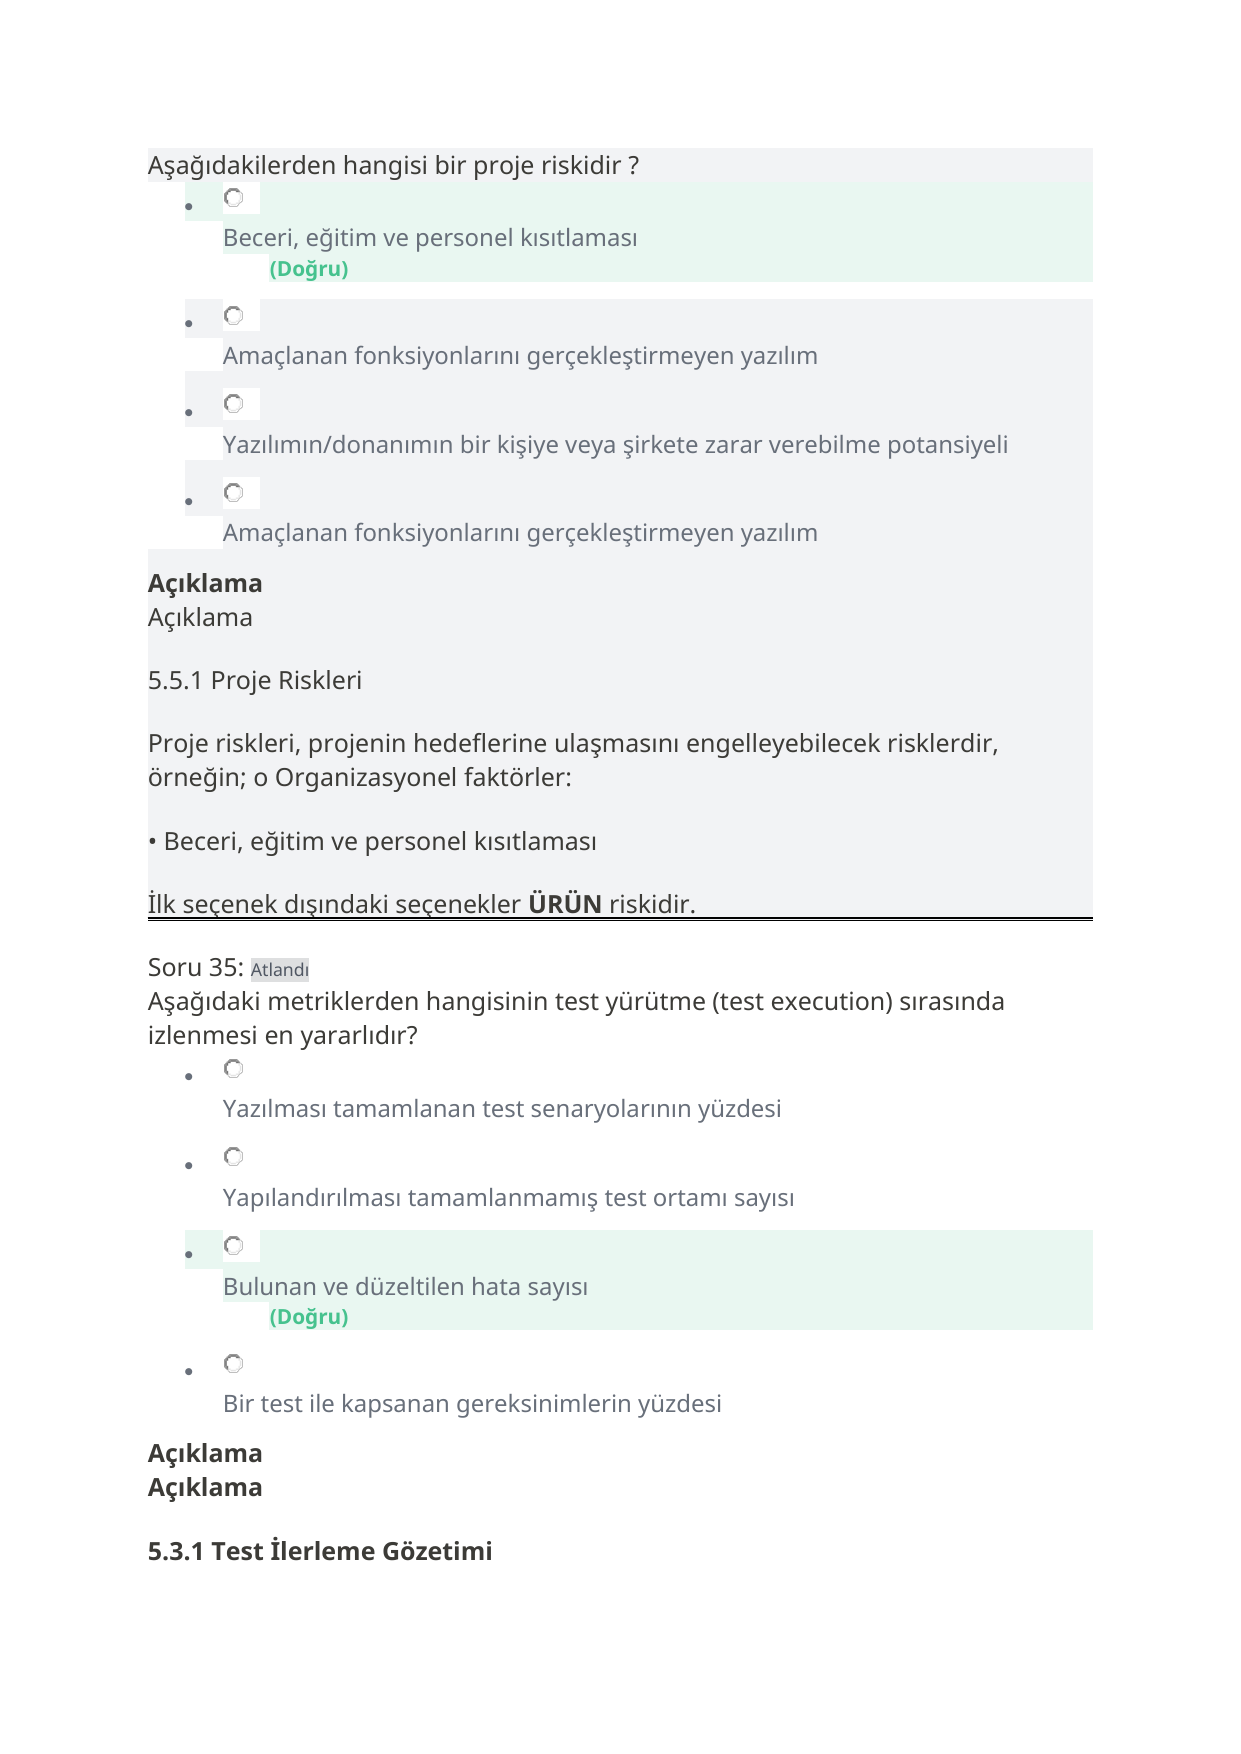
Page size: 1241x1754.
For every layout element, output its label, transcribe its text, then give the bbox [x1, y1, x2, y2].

list ​ [185, 1230, 1093, 1269]
text Soru 35: Atlandı [148, 950, 1093, 984]
text Aşağıdaki metriklerden hangisinin test yürütme (test execution) sırasında izlenmesi en yararlıdır? [148, 984, 1093, 1052]
text (Doğru) [269, 254, 1093, 282]
text 5.3.1 Test İlerleme Gözetimi [148, 1533, 1093, 1567]
list ​ [185, 182, 1093, 221]
list ​ [185, 1052, 1093, 1092]
text Açıklama [148, 599, 1093, 634]
text Açıklama [148, 1436, 1093, 1470]
text Yazılması tamamlanan test senaryolarının yüzdesi [223, 1092, 1093, 1124]
list ​ [185, 1347, 1093, 1387]
text 5.5.1 Proje Riskleri [148, 663, 1093, 697]
list ​ [185, 388, 1093, 427]
text Bulunan ve düzeltilen hata sayısı [223, 1269, 1093, 1302]
text Amaçlanan fonksiyonlarını gerçekleştirmeyen yazılım [223, 338, 1093, 371]
text Amaçlanan fonksiyonlarını gerçekleştirmeyen yazılım [223, 516, 1093, 549]
text • Beceri, eğitim ve personel kısıtlaması [148, 823, 1093, 857]
list ​ [185, 477, 1093, 516]
text Beceri, eğitim ve personel kısıtlaması [223, 221, 1093, 254]
text (Doğru) [269, 1302, 1093, 1330]
text Yapılandırılması tamamlanmamış test ortamı sayısı [223, 1180, 1093, 1213]
text İlk seçenek dışındaki seçenekler ÜRÜN riskidir. [148, 887, 1093, 917]
text Bir test ile kapsanan gereksinimlerin yüzdesi [223, 1387, 1093, 1419]
text Proje riskleri, projenin hedeflerine ulaşmasını engelleyebilecek risklerdir, örneğin; o Organizasyonel faktörler: [148, 726, 1093, 794]
text Yazılımın/donanımın bir kişiye veya şirkete zarar verebilme potansiyeli [223, 427, 1093, 460]
text Açıklama [148, 566, 1093, 599]
text Açıklama [148, 1470, 1093, 1504]
text Aşağıdakilerden hangisi bir proje riskidir ? [148, 148, 1093, 182]
list ​ [185, 299, 1093, 338]
list ​ [185, 1141, 1093, 1180]
